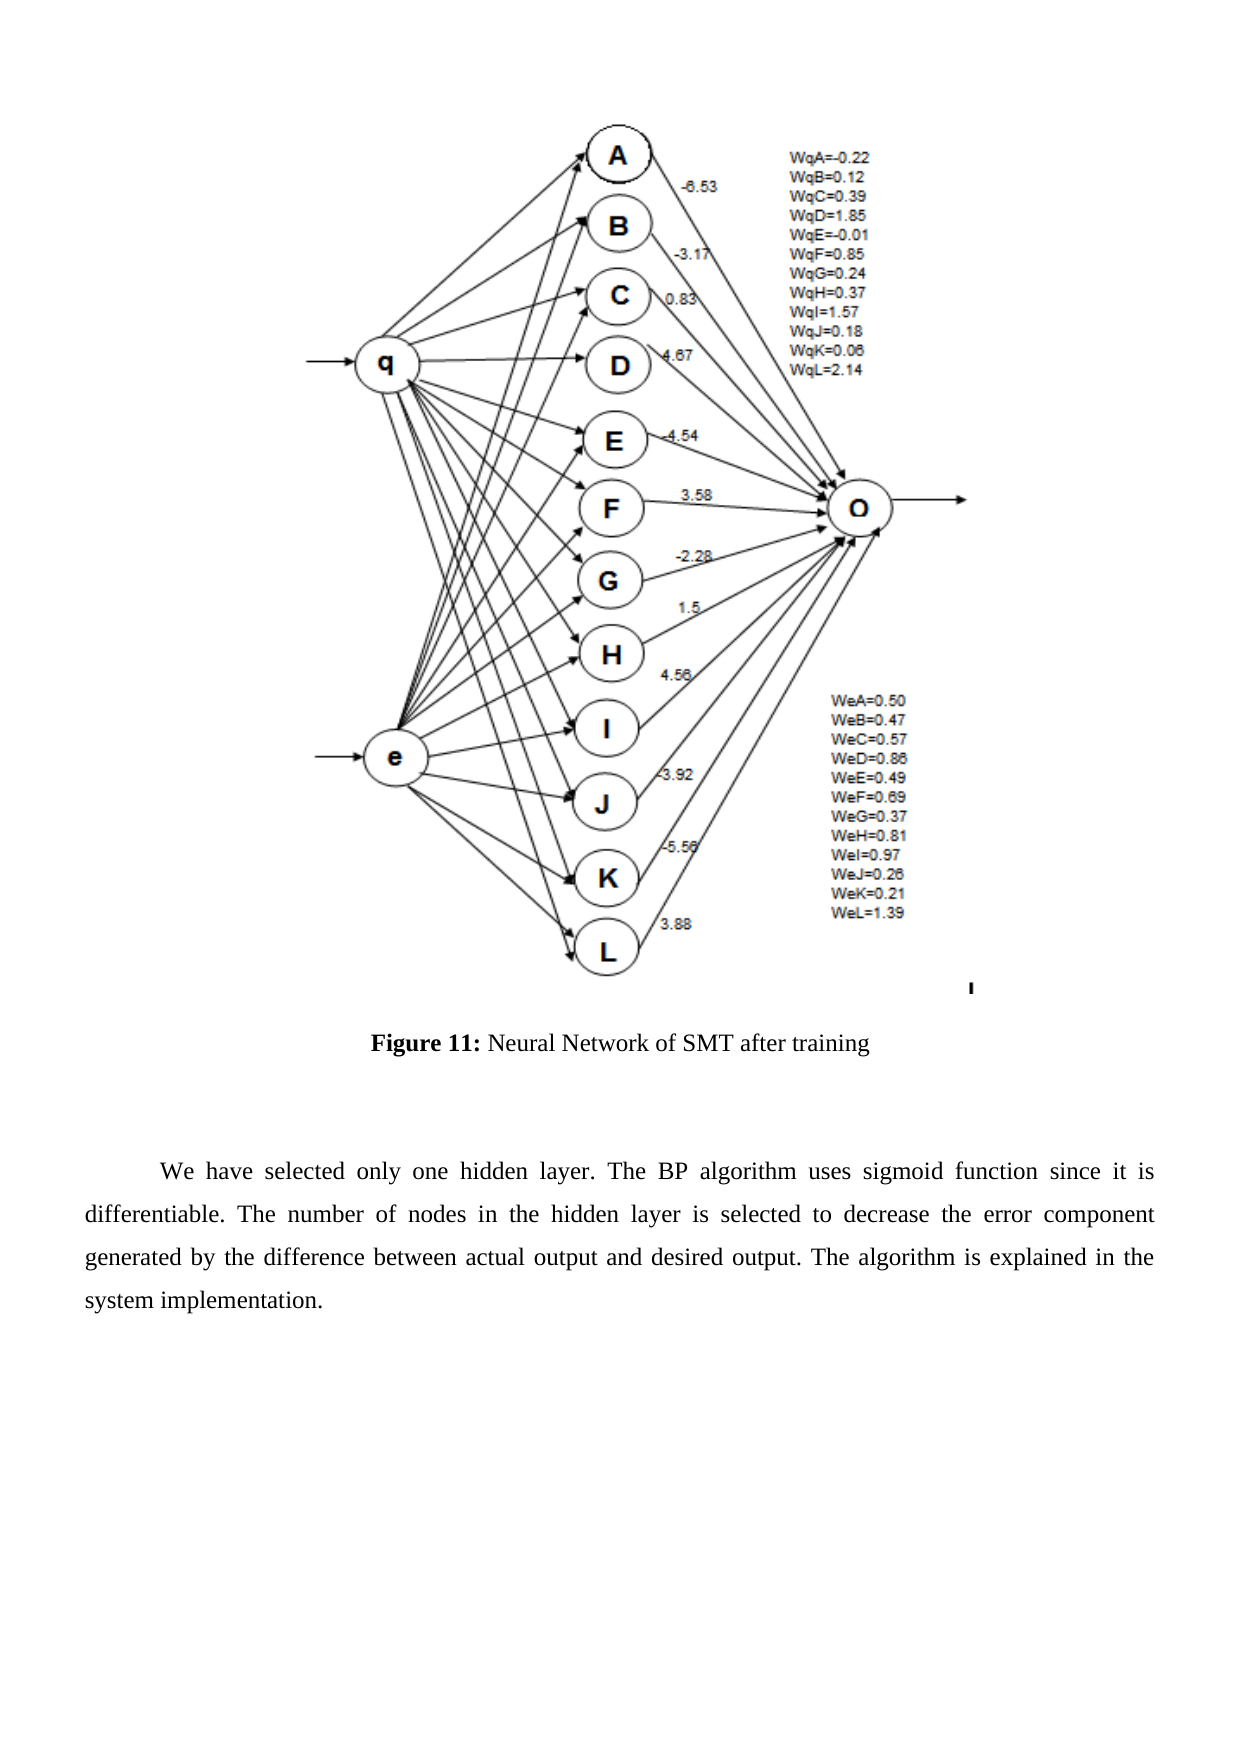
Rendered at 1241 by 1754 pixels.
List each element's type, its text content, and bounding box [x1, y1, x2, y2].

text We have selected only one hidden layer. The BP algorithm uses sigmoid function since it is differentiable. The number of nodes in the hidden layer is selected to decrease the error component generated by the difference between actual output and desired output. The algorithm is explained in the system implementation. [84, 1156, 1156, 1314]
text Figure 11: Neural Network of SMT after training [84, 1028, 1156, 1057]
picture [239, 112, 1001, 994]
